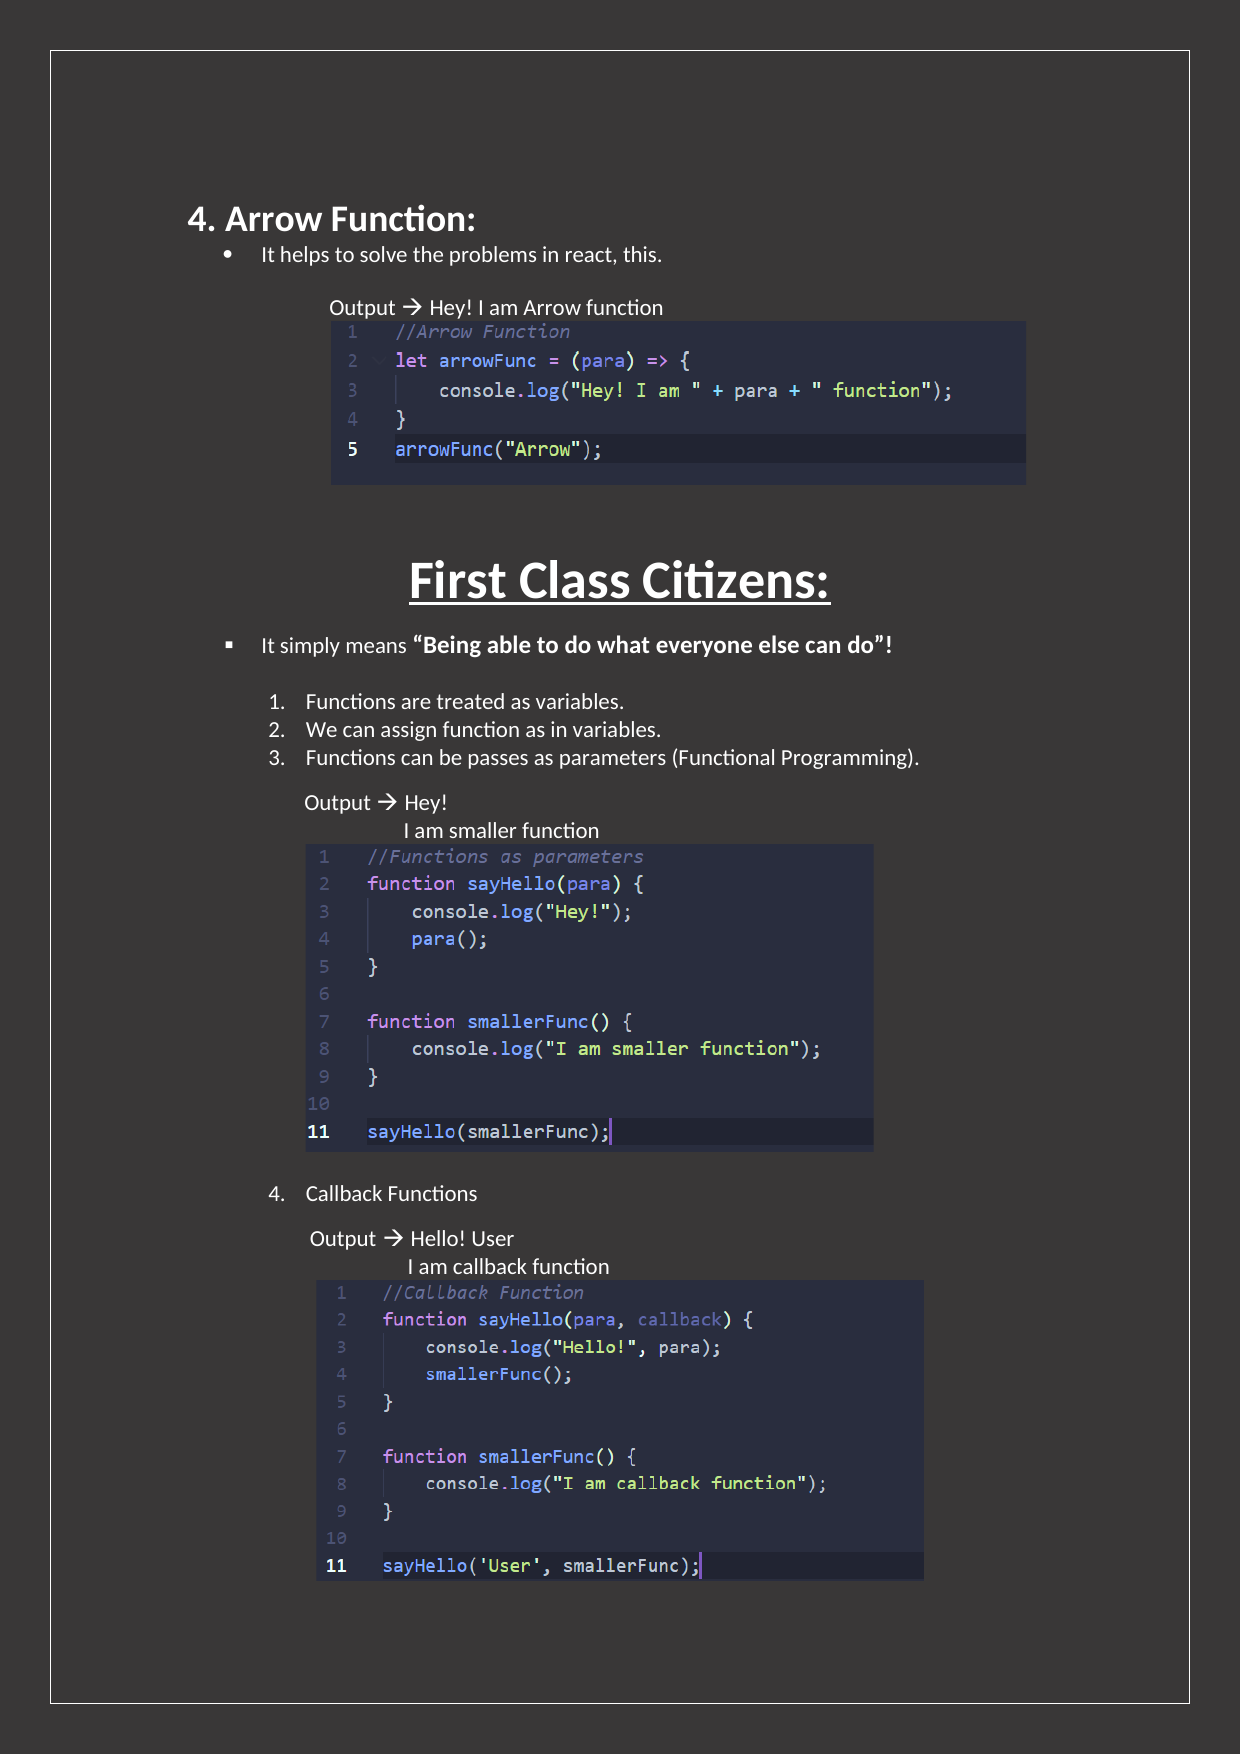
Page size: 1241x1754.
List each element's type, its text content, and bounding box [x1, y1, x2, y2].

list It helps to solve the problems in react, this. [224, 241, 1090, 268]
text I am callback function [150, 1252, 1090, 1280]
text First Class Citizens: [150, 546, 1090, 612]
list Functions can be passes as parameters (Functional Programming). [268, 743, 1090, 771]
text I am smaller function [306, 816, 1090, 844]
list Arrow Function: [187, 195, 1090, 241]
list It simply means “Being able to do what everyone else can do”! [224, 629, 1090, 659]
list Functions are treated as variables. [268, 687, 1090, 715]
text Output Hey! I am Arrow function [267, 293, 1090, 322]
list We can assign function as in variables. [268, 715, 1090, 743]
list Callback Functions [268, 1179, 1090, 1207]
picture [305, 844, 874, 1152]
text Output Hello! User [150, 1224, 1090, 1252]
picture [316, 1280, 924, 1581]
text Output Hey! [268, 788, 1090, 816]
picture [331, 321, 1027, 485]
